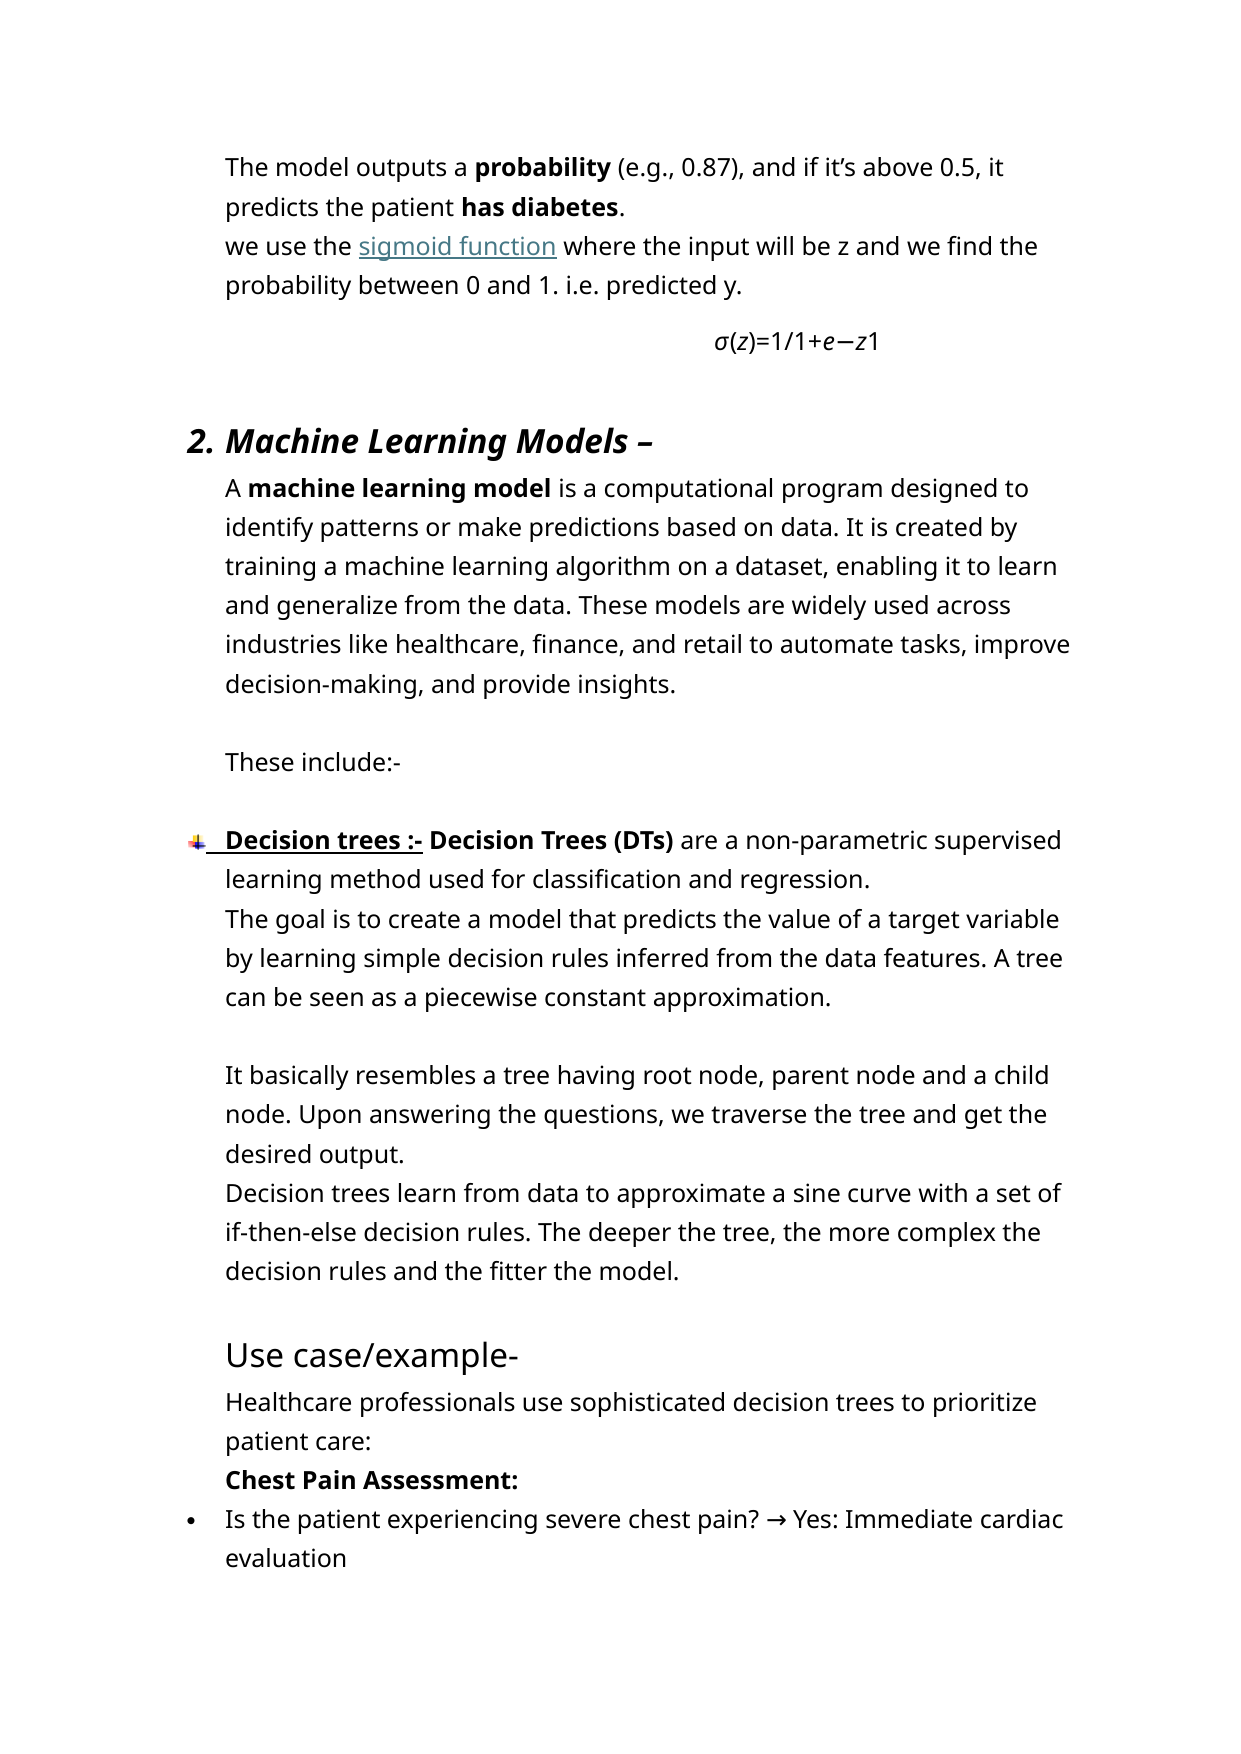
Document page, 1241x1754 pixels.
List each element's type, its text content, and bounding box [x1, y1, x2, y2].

list Decision trees learn from data to approximate a sine curve with a set of if-then-else decision rules. The deeper the tree, the more complex the decision rules and the fitter the model. [225, 1176, 1090, 1288]
list Decision trees :- Decision Trees (DTs) are a non-parametric supervised learning method used for classification and regression. [187, 823, 1090, 896]
picture [188, 833, 206, 850]
text σ(z)=1/1+e−z1​ [150, 323, 1090, 397]
list Machine Learning Models – [187, 418, 1090, 464]
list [225, 150, 1090, 223]
list Use case/example- [225, 1332, 1090, 1378]
list Is the patient experiencing severe chest pain? → Yes: Immediate cardiac evaluation [187, 1502, 1090, 1575]
list A machine learning model is a computational program designed to identify patterns or make predictions based on data. It is created by training a machine learning algorithm on a dataset, enabling it to learn and generalize from the data. These models are widely used across industries like healthcare, finance, and retail to automate tasks, improve decision-making, and provide insights. [225, 471, 1090, 700]
list These include:- [225, 745, 1090, 779]
list Healthcare professionals use sophisticated decision trees to prioritize patient care: [225, 1384, 1090, 1458]
list It basically resembles a tree having root node, parent node and a child node. Upon answering the questions, we traverse the tree and get the desired output. [225, 1058, 1090, 1170]
list we use the sigmoid function where the input will be z and we find the probability between 0 and 1. i.e. predicted y. [225, 228, 1090, 302]
list The goal is to create a model that predicts the value of a target variable by learning simple decision rules inferred from the data features. A tree can be seen as a piecewise constant approximation. [225, 901, 1090, 1014]
list Chest Pain Assessment: [225, 1463, 1090, 1497]
